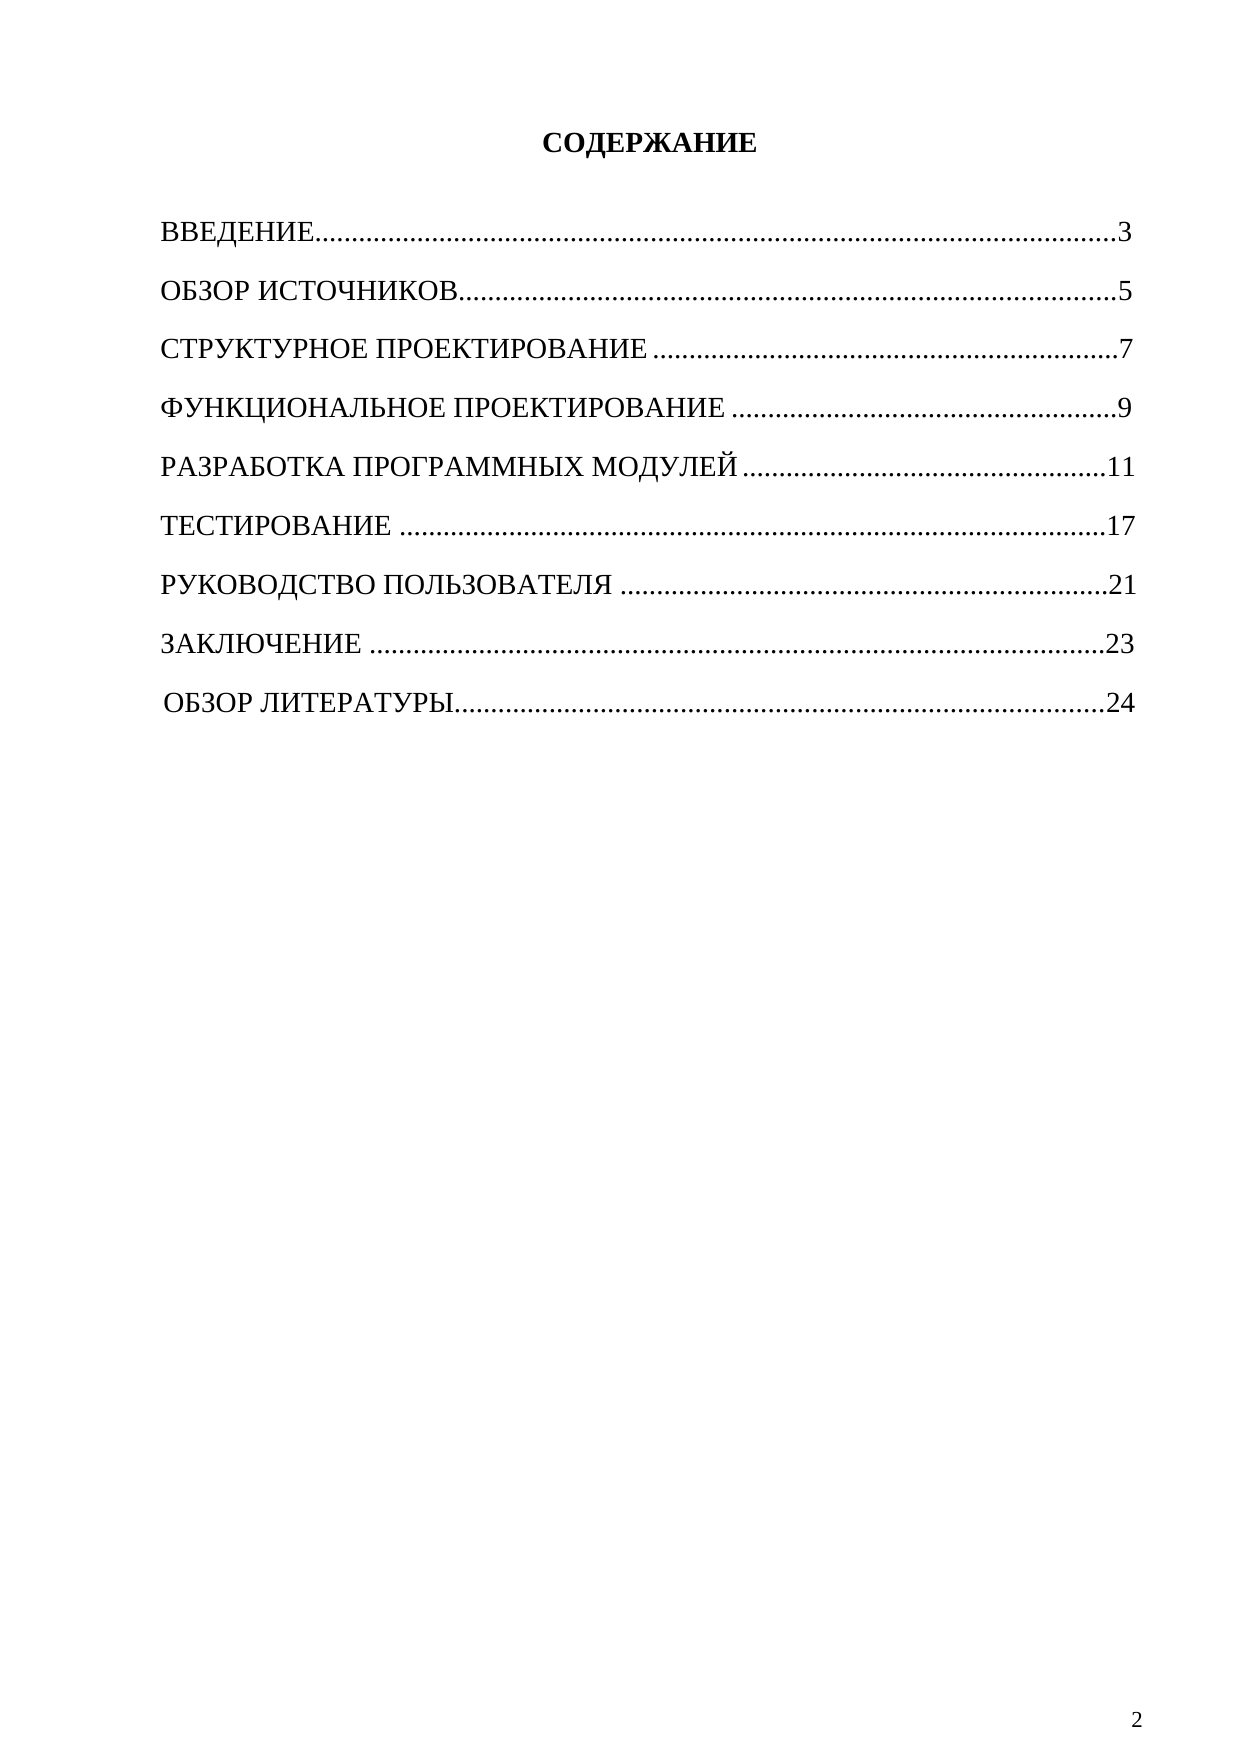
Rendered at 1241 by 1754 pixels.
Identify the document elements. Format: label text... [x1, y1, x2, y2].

subtitle СОДЕРЖАНИЕ [284, 126, 1016, 159]
